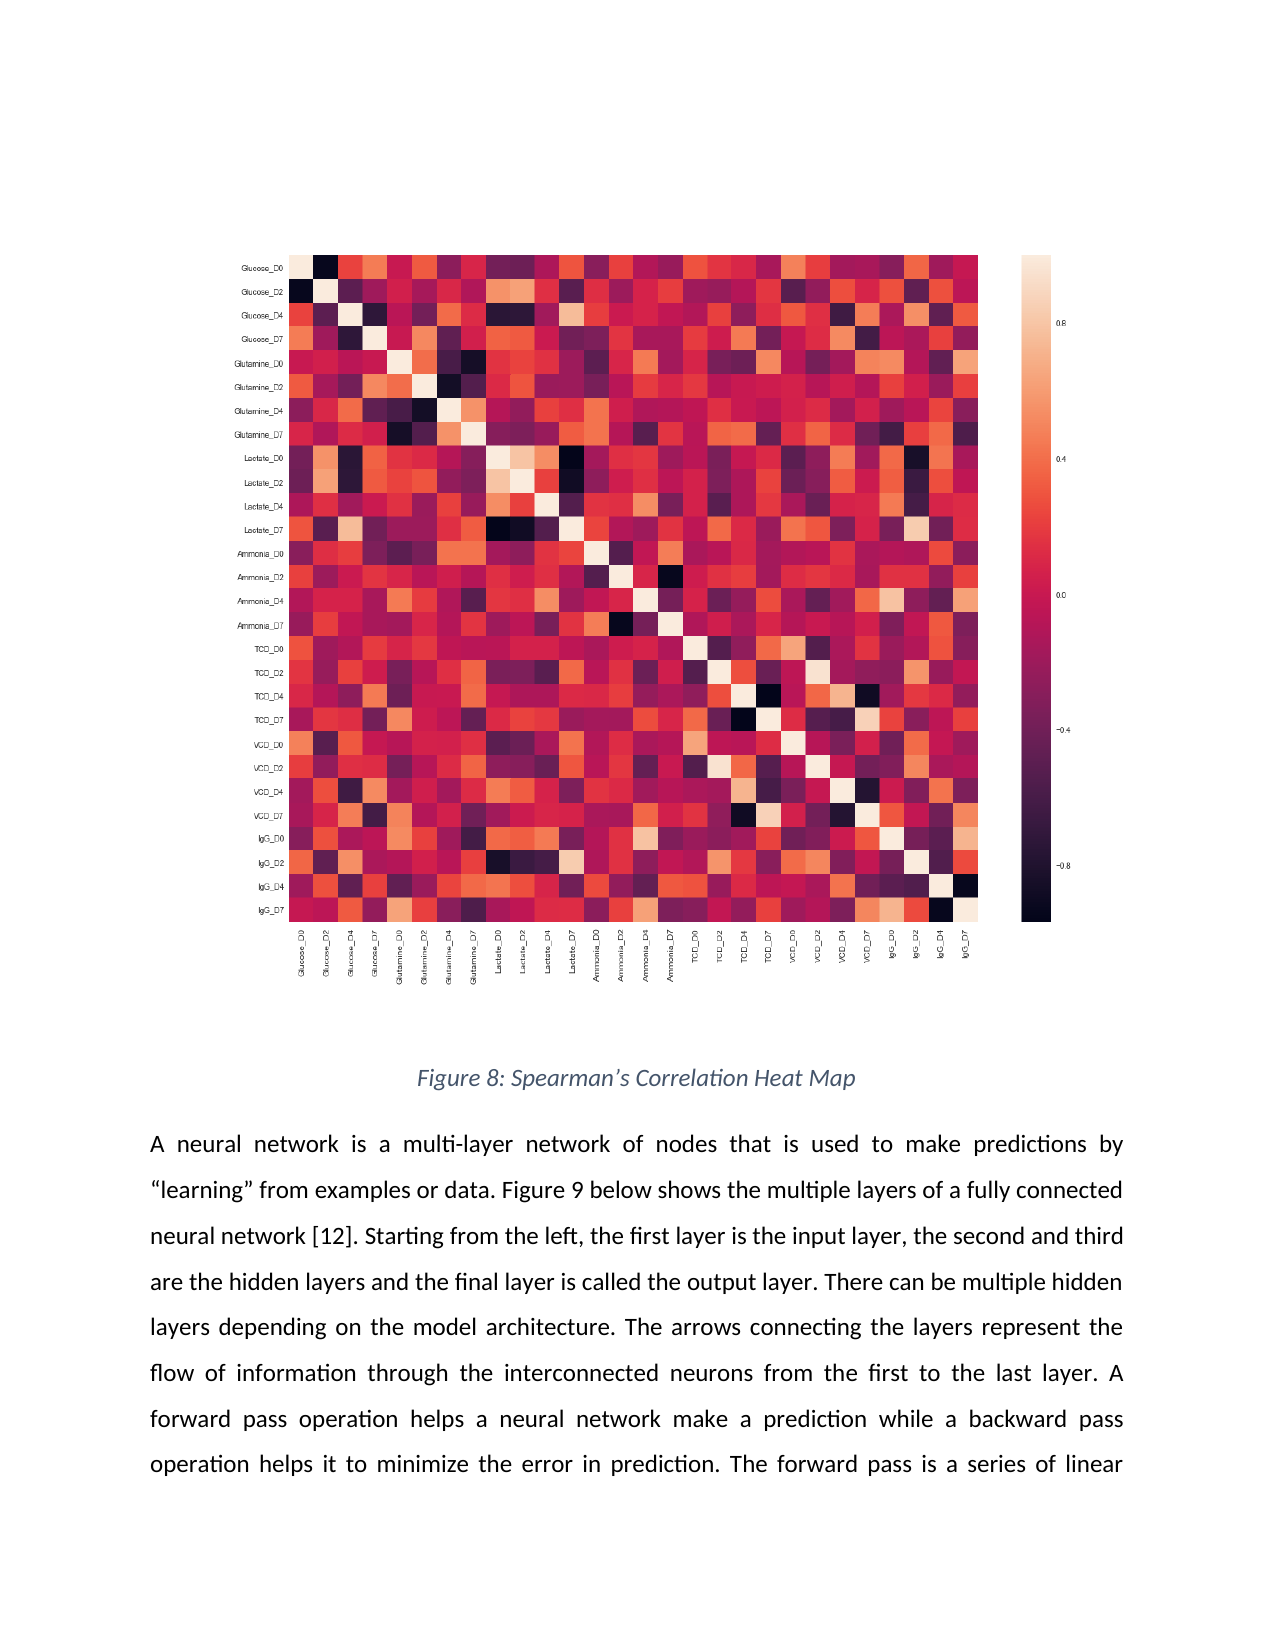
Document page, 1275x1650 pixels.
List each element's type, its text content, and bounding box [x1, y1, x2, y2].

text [150, 1128, 1125, 1479]
text Figure 8: Spearman’s Correlation Heat Map [150, 1062, 1125, 1092]
picture [150, 150, 1261, 1032]
